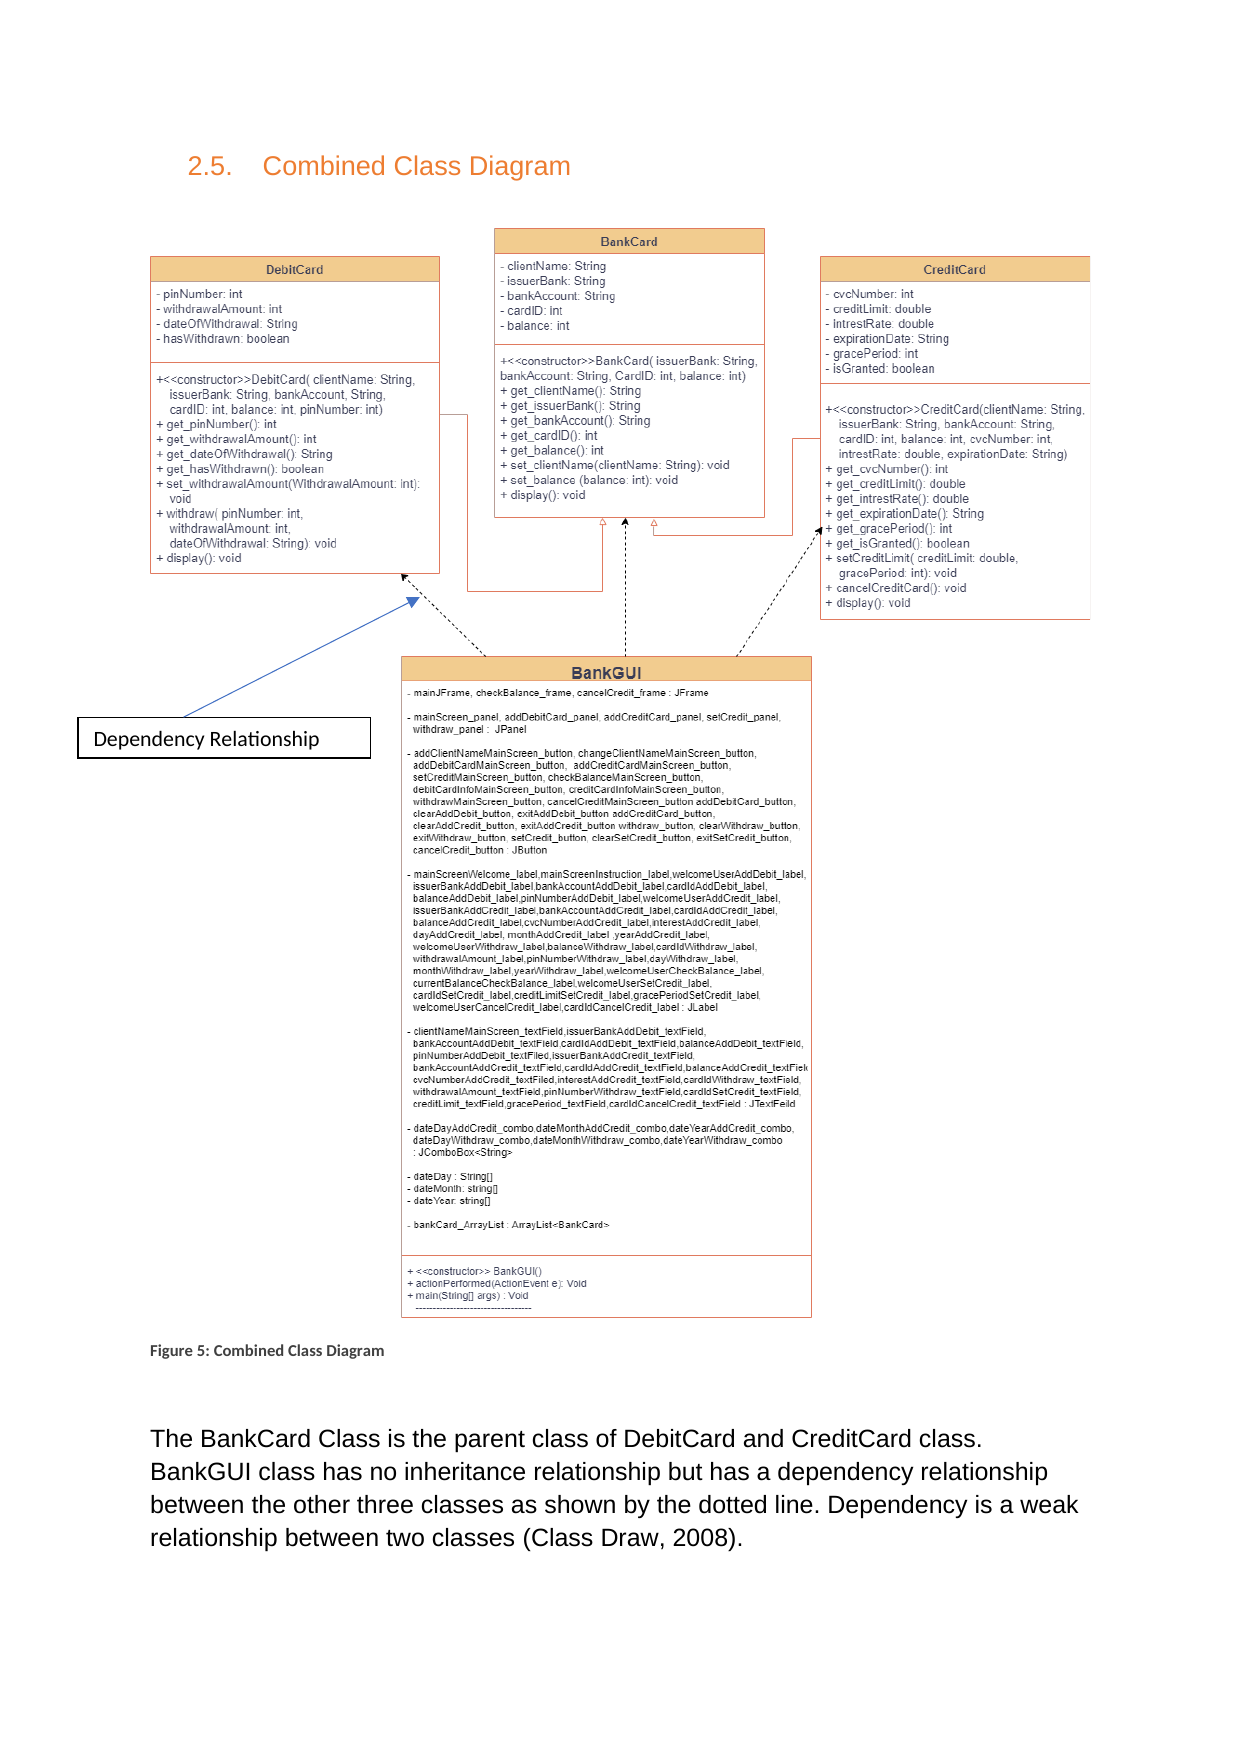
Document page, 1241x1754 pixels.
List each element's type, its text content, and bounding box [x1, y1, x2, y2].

subtitle Combined Class Diagram [187, 150, 1090, 181]
text The BankCard Class is the parent class of DebitCard and CreditCard class. BankGUI class has no inheritance relationship but has a dependency relationship between the other three classes as shown by the dotted line. Dependency is a weak relationship between two classes. [150, 1424, 1090, 1552]
picture [150, 228, 1091, 1320]
